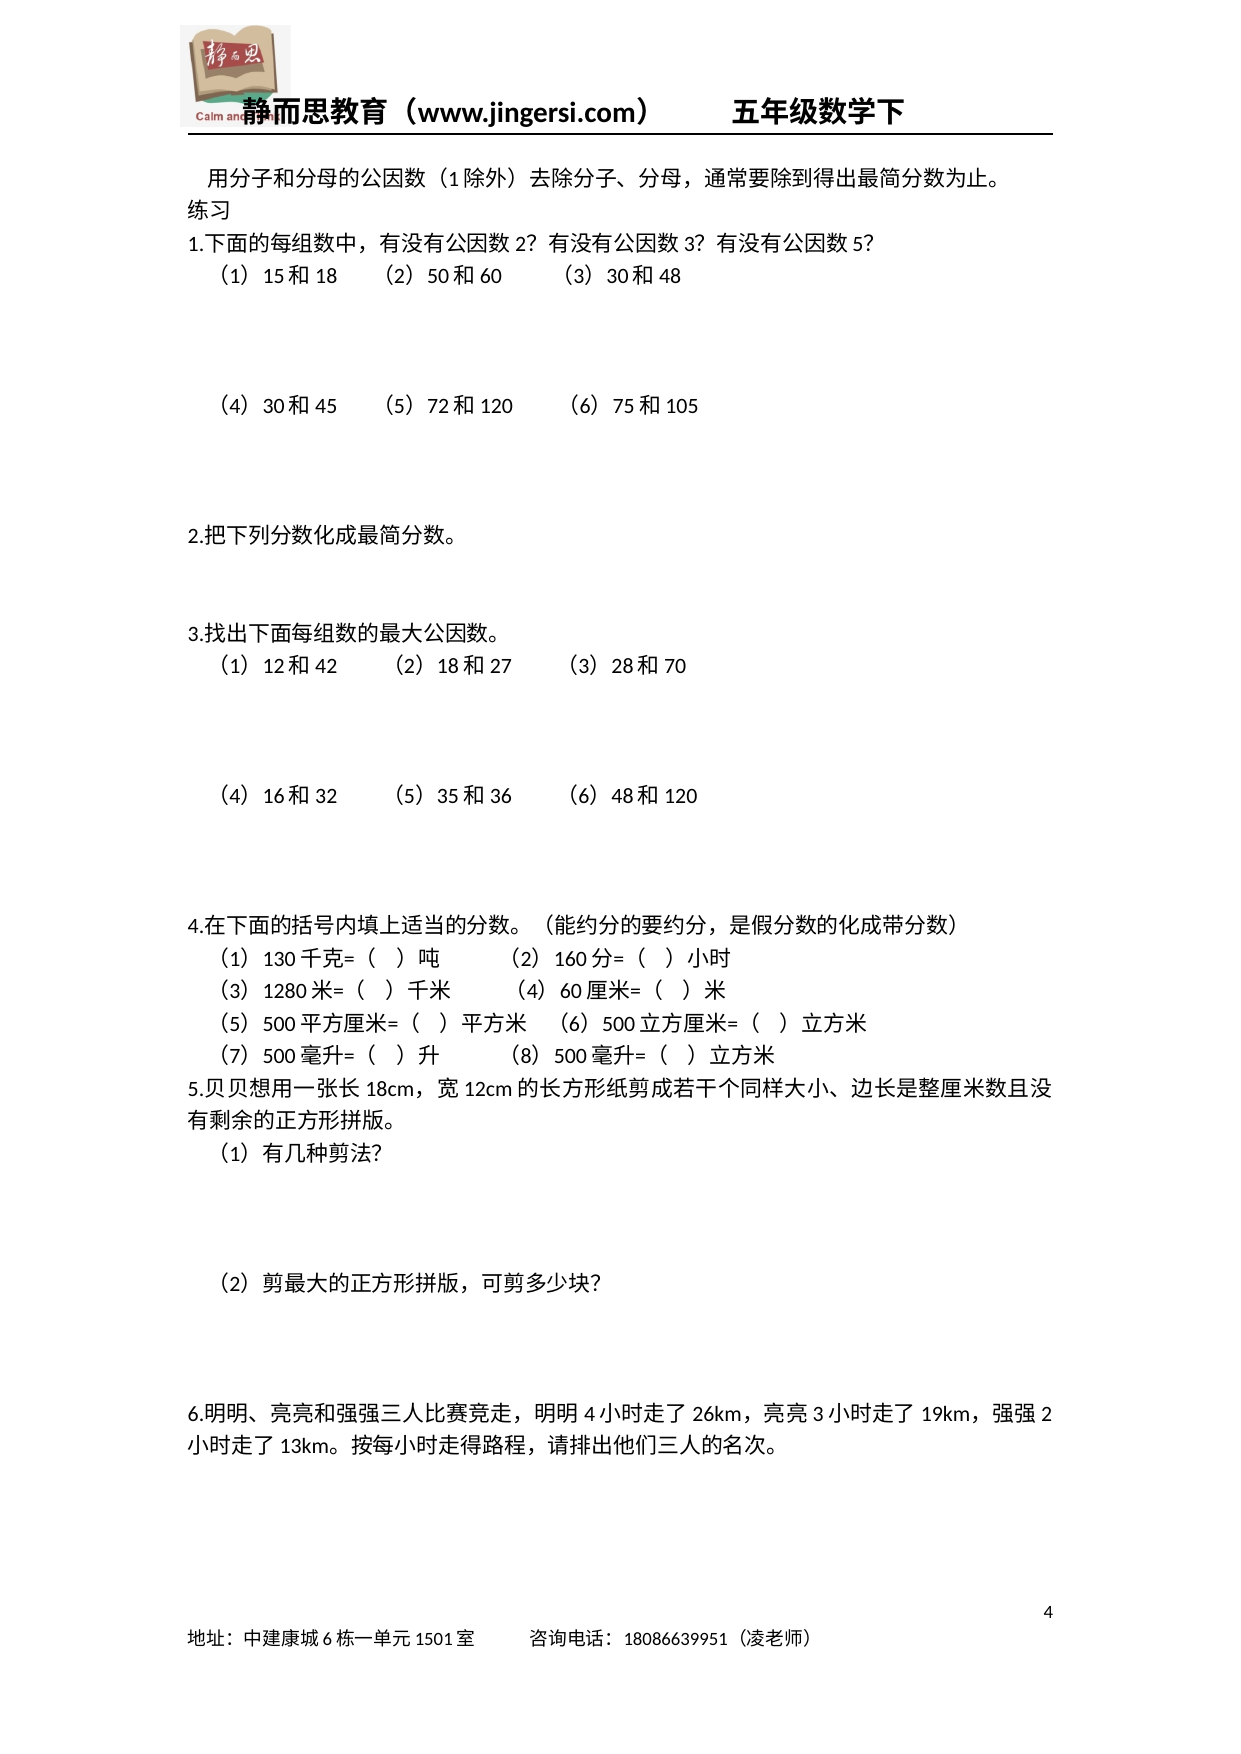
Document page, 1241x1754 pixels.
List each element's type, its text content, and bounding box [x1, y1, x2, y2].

text （1）有几种剪法？ [187, 1135, 1053, 1168]
text 6.明明、亮亮和强强三人比赛竞走，明明4小时走了26km，亮亮3小时走了19km，强强2小时走了13km。按每小时走得路程，请排出他们三人的名次。 [187, 1395, 1053, 1460]
text （5）500平方厘米=（ ）平方米 （6）500立方厘米=（ ）立方米 [187, 1005, 1053, 1038]
text （4）30和45 （5）72和120 （6）75和105 [187, 388, 1053, 420]
text 1.下面的每组数中，有没有公因数2？有没有公因数3？有没有公因数5？ [187, 225, 1053, 258]
text （1）130千克=（ ）吨 （2）160分=（ ）小时 [187, 940, 1053, 973]
text （1）15和18 （2）50和60 （3）30和48 [187, 258, 1053, 290]
text 4.在下面的括号内填上适当的分数。（能约分的要约分，是假分数的化成带分数） [187, 908, 1053, 940]
text （3）1280米=（ ）千米 （4）60厘米=（ ）米 [187, 973, 1053, 1005]
text （7）500毫升=（ ）升 （8）500毫升=（ ）立方米 [187, 1038, 1053, 1070]
text 练习 [187, 193, 1053, 225]
text 用分子和分母的公因数（1除外）去除分子、分母，通常要除到得出最简分数为止。 [187, 160, 1053, 193]
text 3.找出下面每组数的最大公因数。 [187, 615, 1053, 648]
text （1）12和42 （2）18和27 （3）28和70 [187, 648, 1053, 680]
text （2）剪最大的正方形拼版，可剪多少块？ [187, 1265, 1053, 1298]
text 2.把下列分数化成最简分数。 [187, 518, 1053, 550]
text 5.贝贝想用一张长18cm，宽12cm的长方形纸剪成若干个同样大小、边长是整厘米数且没有剩余的正方形拼版。 [187, 1070, 1053, 1135]
text （4）16和32 （5）35和36 （6）48和120 [187, 778, 1053, 810]
picture [179, 25, 291, 127]
